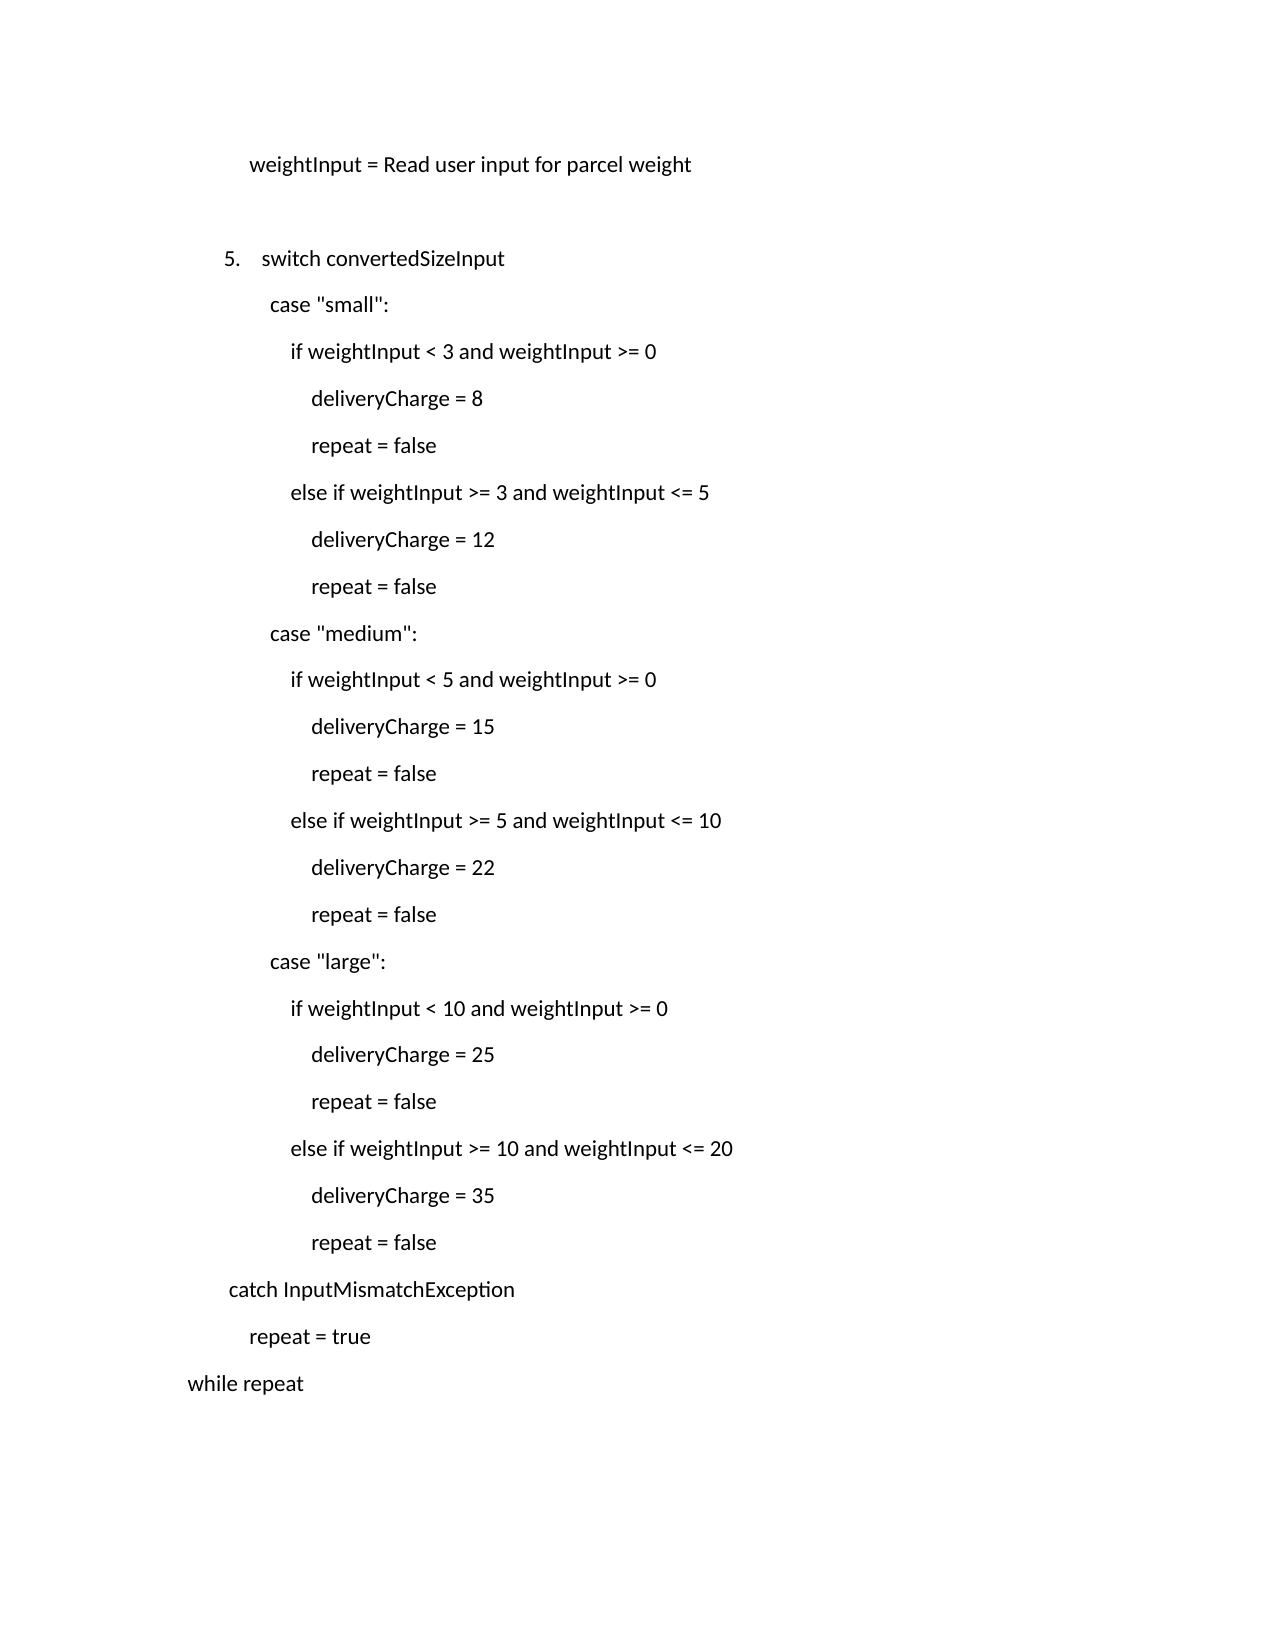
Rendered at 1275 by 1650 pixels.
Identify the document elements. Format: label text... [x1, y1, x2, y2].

text repeat = false [187, 759, 1125, 787]
text case "medium": [187, 619, 1125, 647]
text else if weightInput >= 3 and weightInput <= 5 [187, 478, 1125, 506]
text 5. switch convertedSizeInput [187, 244, 1125, 272]
text repeat = false [187, 431, 1125, 459]
text deliveryCharge = 25 [187, 1041, 1125, 1069]
text if weightInput < 5 and weightInput >= 0 [187, 666, 1125, 694]
text deliveryCharge = 8 [187, 384, 1125, 412]
text catch InputMismatchException [187, 1275, 1125, 1303]
text else if weightInput >= 5 and weightInput <= 10 [187, 806, 1125, 834]
text repeat = false [187, 1228, 1125, 1256]
text deliveryCharge = 15 [187, 712, 1125, 741]
text if weightInput < 10 and weightInput >= 0 [187, 994, 1125, 1022]
text repeat = false [187, 572, 1125, 600]
text else if weightInput >= 10 and weightInput <= 20 [187, 1134, 1125, 1162]
text deliveryCharge = 12 [187, 525, 1125, 553]
text weightInput = Read user input for parcel weight [187, 150, 1125, 178]
text repeat = false [187, 900, 1125, 928]
text while repeat [187, 1369, 1125, 1397]
text case "large": [187, 947, 1125, 975]
text repeat = true [187, 1322, 1125, 1350]
text deliveryCharge = 35 [187, 1181, 1125, 1209]
text deliveryCharge = 22 [187, 853, 1125, 881]
text if weightInput < 3 and weightInput >= 0 [187, 337, 1125, 366]
text repeat = false [187, 1087, 1125, 1116]
text case "small": [187, 291, 1125, 319]
